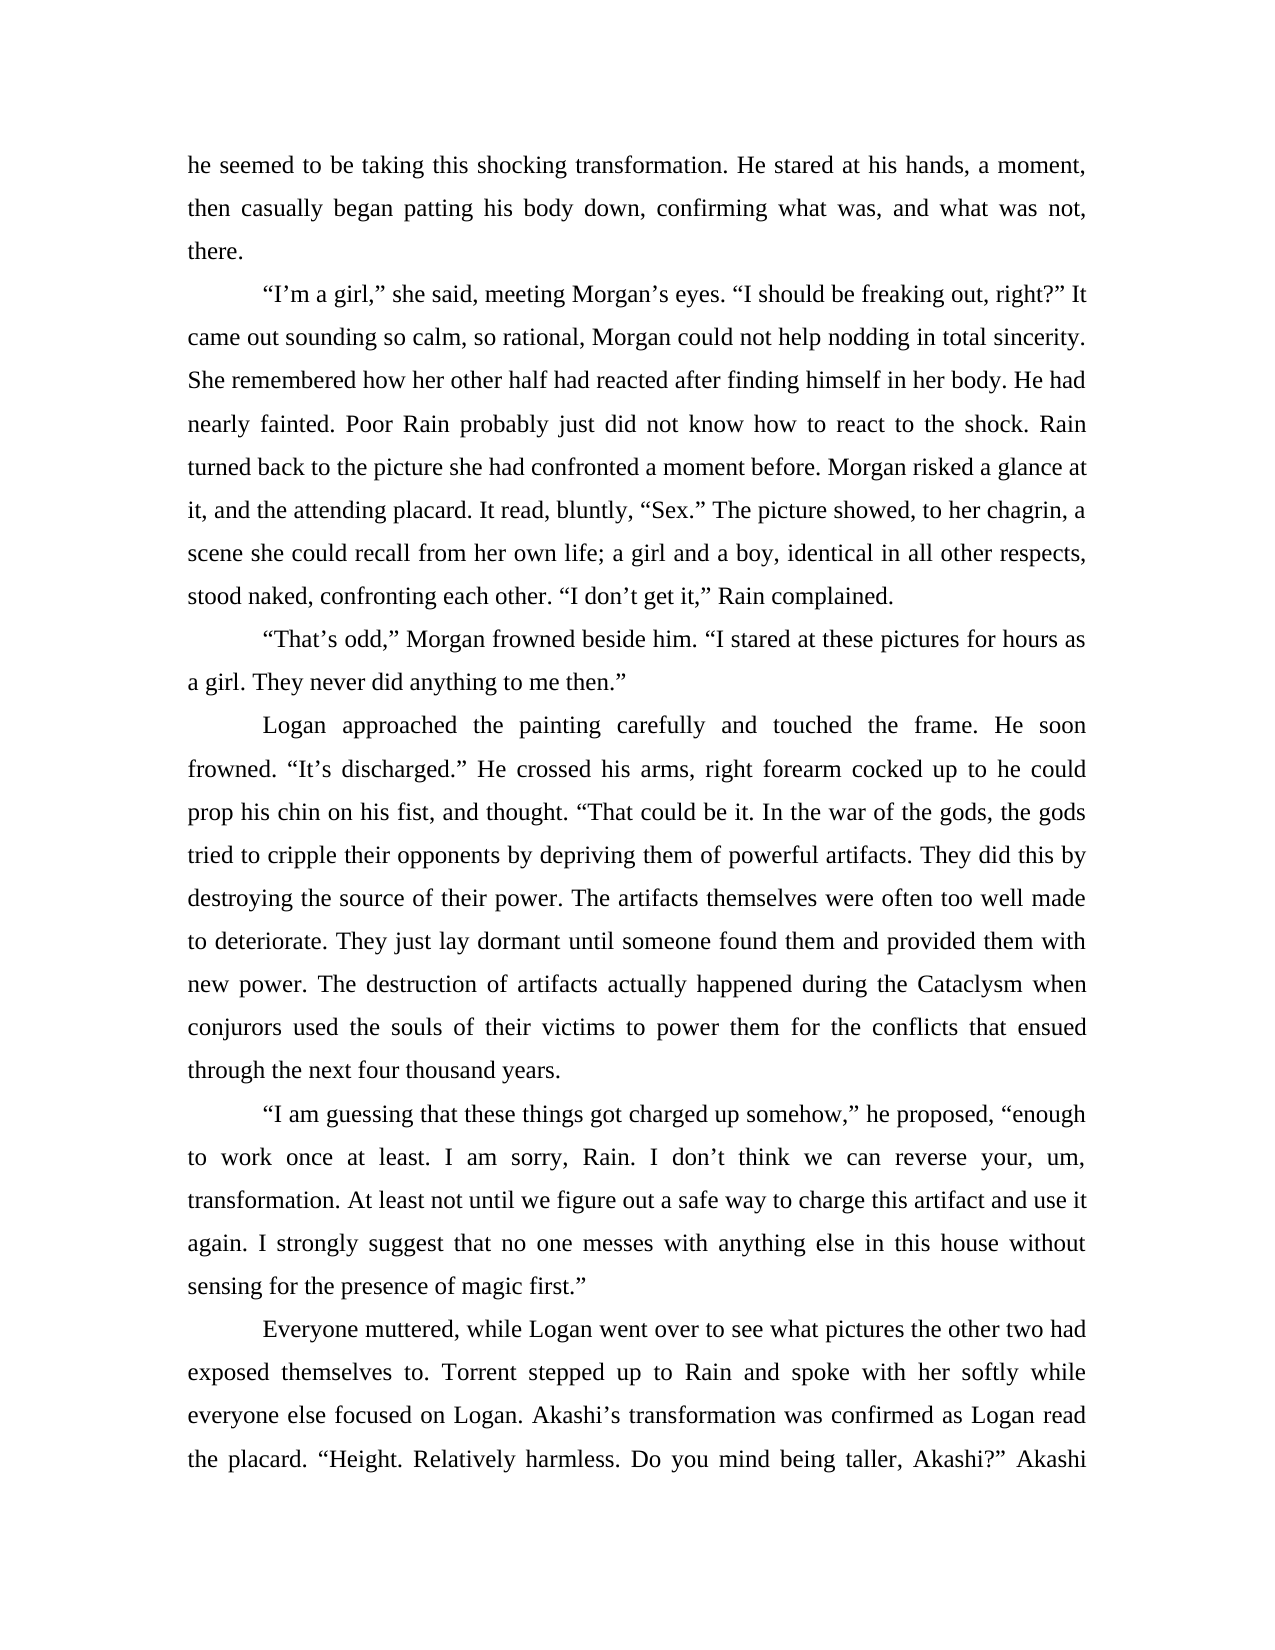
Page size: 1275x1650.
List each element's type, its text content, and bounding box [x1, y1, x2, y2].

text Logan approached the painting carefully and touched the frame. He soon frowned. “It’s discharged.” He crossed his arms, right forearm cocked up to he could prop his chin on his fist, and thought. “That could be it. In the war of the gods, the gods tried to cripple their opponents by depriving them of powerful artifacts. They did this by destroying the source of their power. The artifacts themselves were often too well made to deteriorate. They just lay dormant until someone found them and provided them with new power. The destruction of artifacts actually happened during the Cataclysm when conjurors used the souls of their victims to power them for the conflicts that ensued through the next four thousand years. [187, 711, 1087, 1084]
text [187, 1314, 1087, 1472]
text “I’m a girl,” she said, meeting Morgan’s eyes. “I should be freaking out, right?” It came out sounding so calm, so rational, Morgan could not help nodding in total sincerity. She remembered how her other half had reacted after finding himself in her body. He had nearly fainted. Poor Rain probably just did not know how to react to the shock. Rain turned back to the picture she had confronted a moment before. Morgan risked a glance at it, and the attending placard. It read, bluntly, “Sex.” The picture showed, to her chagrin, a scene she could recall from her own life; a girl and a boy, identical in all other respects, stood naked, confronting each other. “I don’t get it,” Rain complained. [187, 279, 1087, 610]
text “That’s odd,” Morgan frowned beside him. “I stared at these pictures for hours as a girl. They never did anything to me then.” [187, 624, 1087, 696]
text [187, 150, 1087, 265]
text “I am guessing that these things got charged up somehow,” he proposed, “enough to work once at least. I am sorry, Rain. I don’t think we can reverse your, um, transformation. At least not until we figure out a safe way to charge this artifact and use it again. I strongly suggest that no one messes with anything else in this house without sensing for the presence of magic first.” [187, 1099, 1087, 1300]
